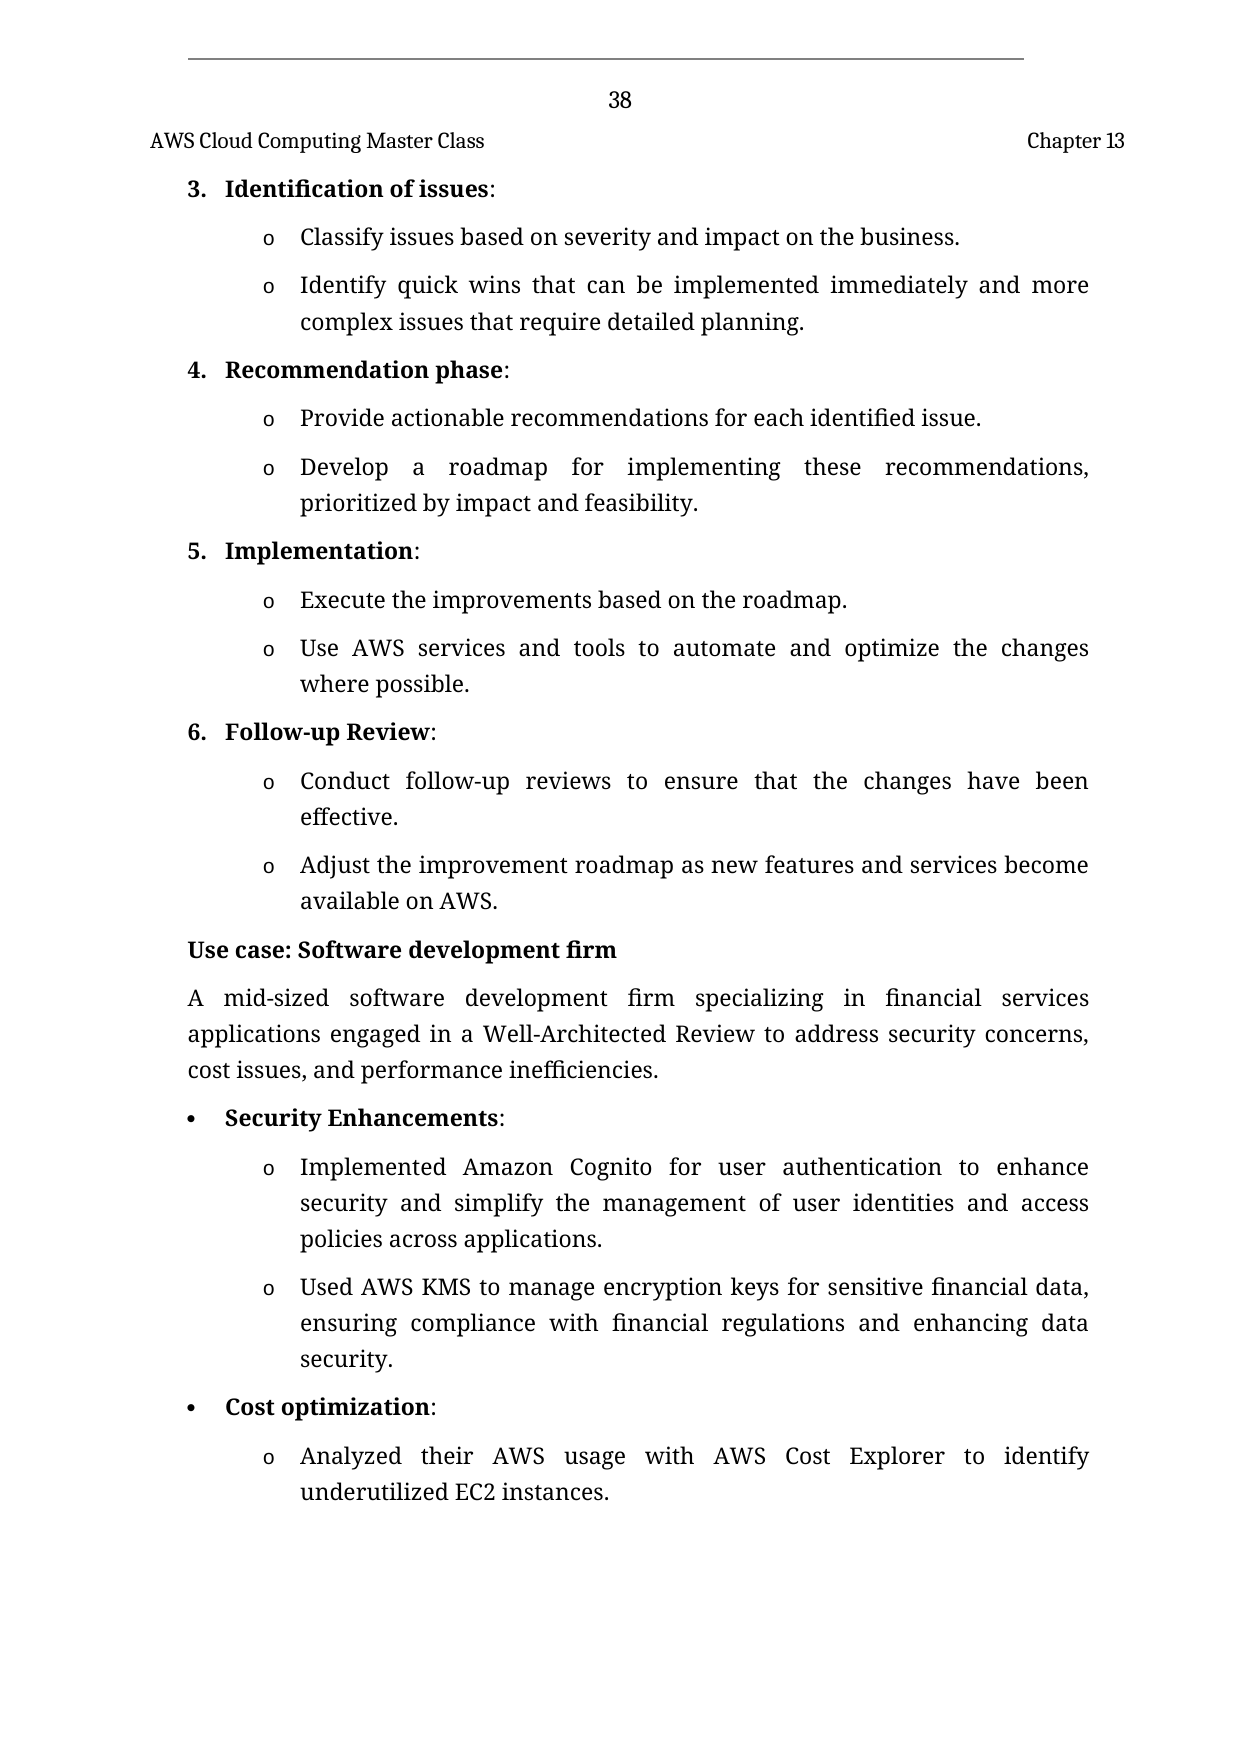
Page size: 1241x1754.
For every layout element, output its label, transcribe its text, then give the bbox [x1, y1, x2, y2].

list Execute the improvements based on the roadmap. [262, 583, 1090, 615]
list Analyzed their AWS usage with AWS Cost Explorer to identify underutilized EC2 instances. [262, 1440, 1090, 1507]
list Use AWS services and tools to automate and optimize the changes where possible. [262, 632, 1090, 699]
list Follow-up Review: [187, 716, 1090, 748]
list Security Enhancements: [187, 1102, 1090, 1133]
list Adjust the improvement roadmap as new features and services become available on AWS. [262, 849, 1090, 916]
text Use case: Software development firm [187, 933, 1090, 965]
list Conduct follow-up reviews to ensure that the changes have been effective. [262, 765, 1090, 832]
list Implemented Amazon Cognito for user authentication to enhance security and simplify the management of user identities and access policies across applications. [262, 1151, 1090, 1254]
list Cost optimization: [187, 1391, 1090, 1423]
list Develop a roadmap for implementing these recommendations, prioritized by impact and feasibility. [262, 451, 1090, 518]
list Implementation: [187, 535, 1090, 566]
text A mid-sized software development firm specializing in financial services applications engaged in a Well-Architected Review to address security concerns, cost issues, and performance inefficiencies. [187, 982, 1090, 1085]
list Classify issues based on severity and impact on the business. [262, 221, 1090, 252]
list Provide actionable recommendations for each identified issue. [262, 402, 1090, 433]
list Used AWS KMS to manage encryption keys for sensitive financial data, ensuring compliance with financial regulations and enhancing data security. [262, 1271, 1090, 1374]
list Identification of issues: [187, 173, 1090, 204]
list Recommendation phase: [187, 354, 1090, 385]
list Identify quick wins that can be implemented immediately and more complex issues that require detailed planning. [262, 269, 1090, 337]
